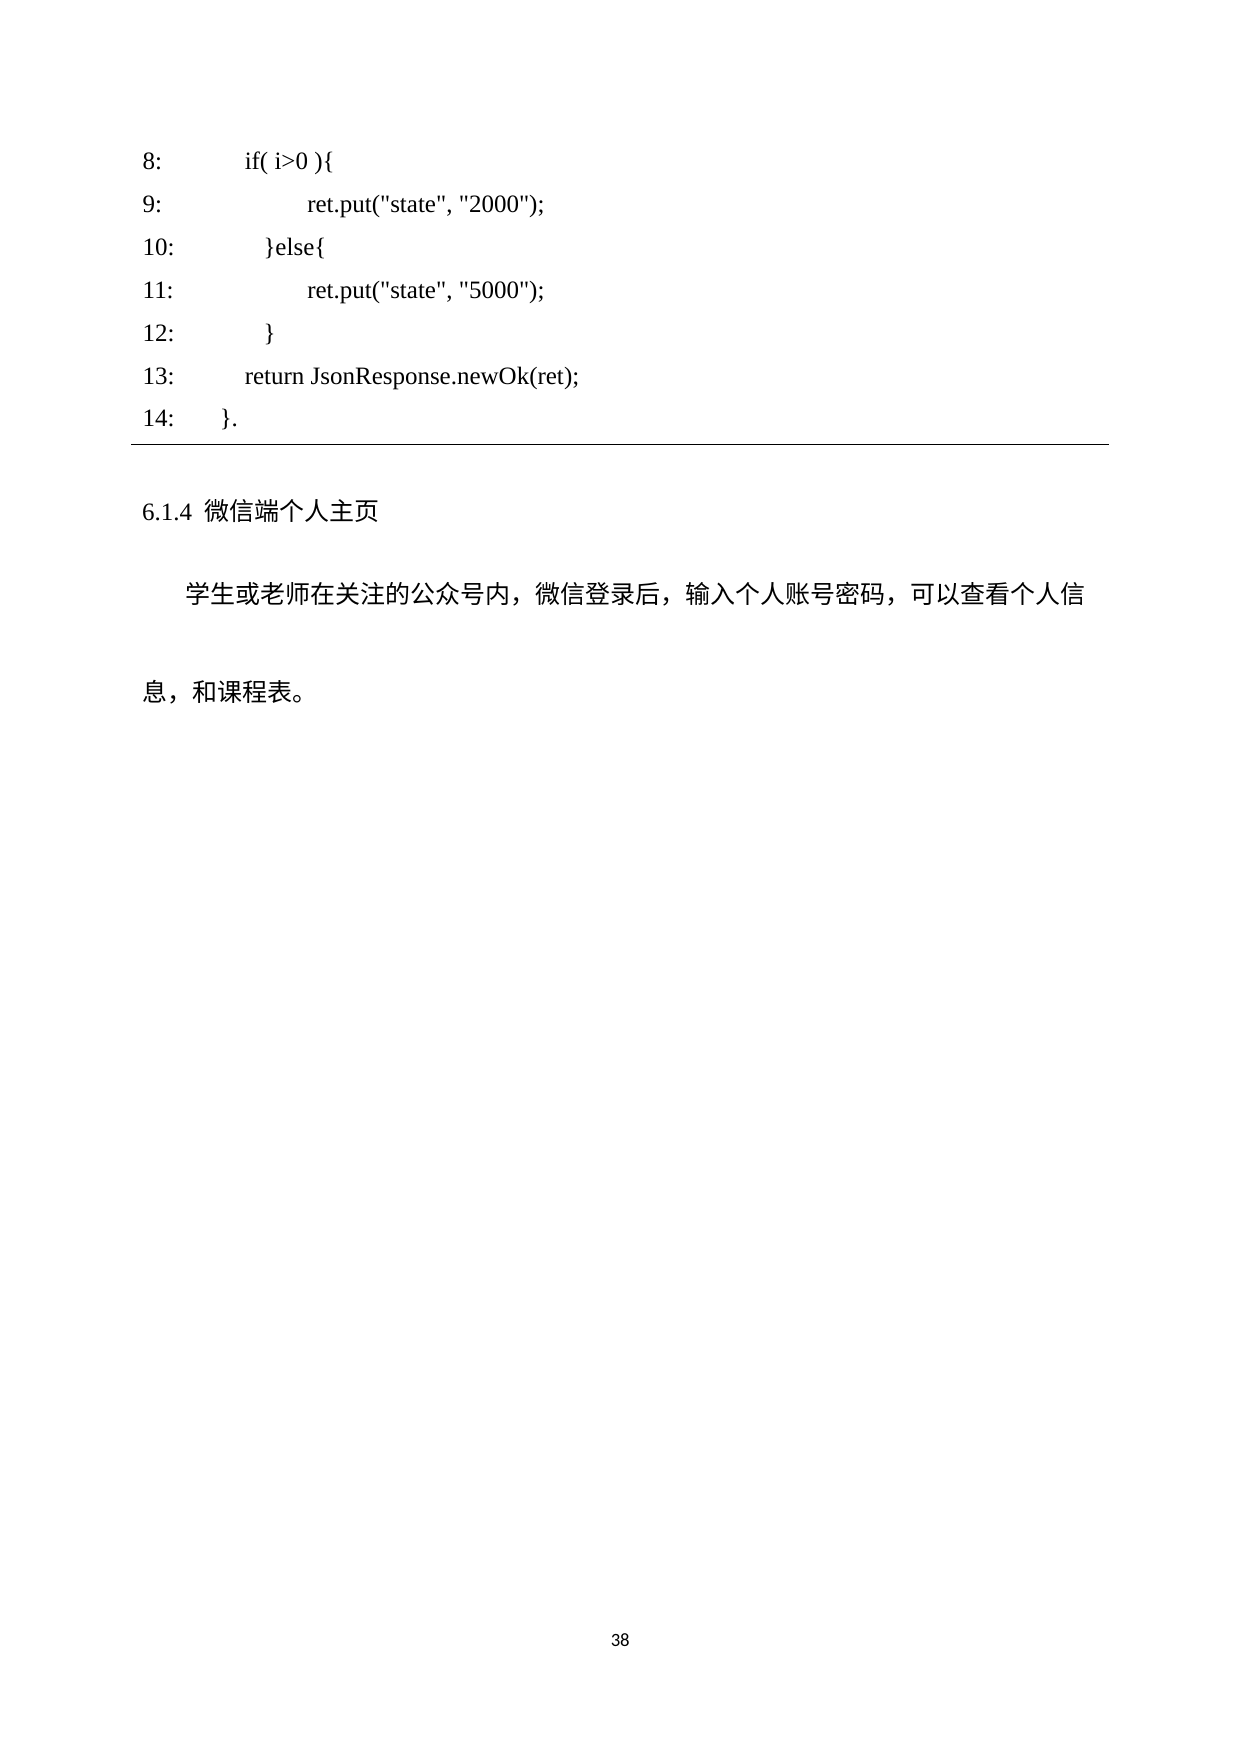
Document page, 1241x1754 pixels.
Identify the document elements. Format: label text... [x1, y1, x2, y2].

table_cell 14: [131, 403, 208, 444]
title 6.1.4 微信端个人主页 [142, 477, 1098, 542]
table_cell 5: 6: 7: 8: 9: 10: 11: 12: 13: [131, 146, 208, 403]
table_cell }. [208, 403, 1109, 444]
text 学生或老师在关注的公众号内，微信登录后，输入个人账号密码，可以查看个人信息，和课程表。 [142, 561, 1098, 723]
